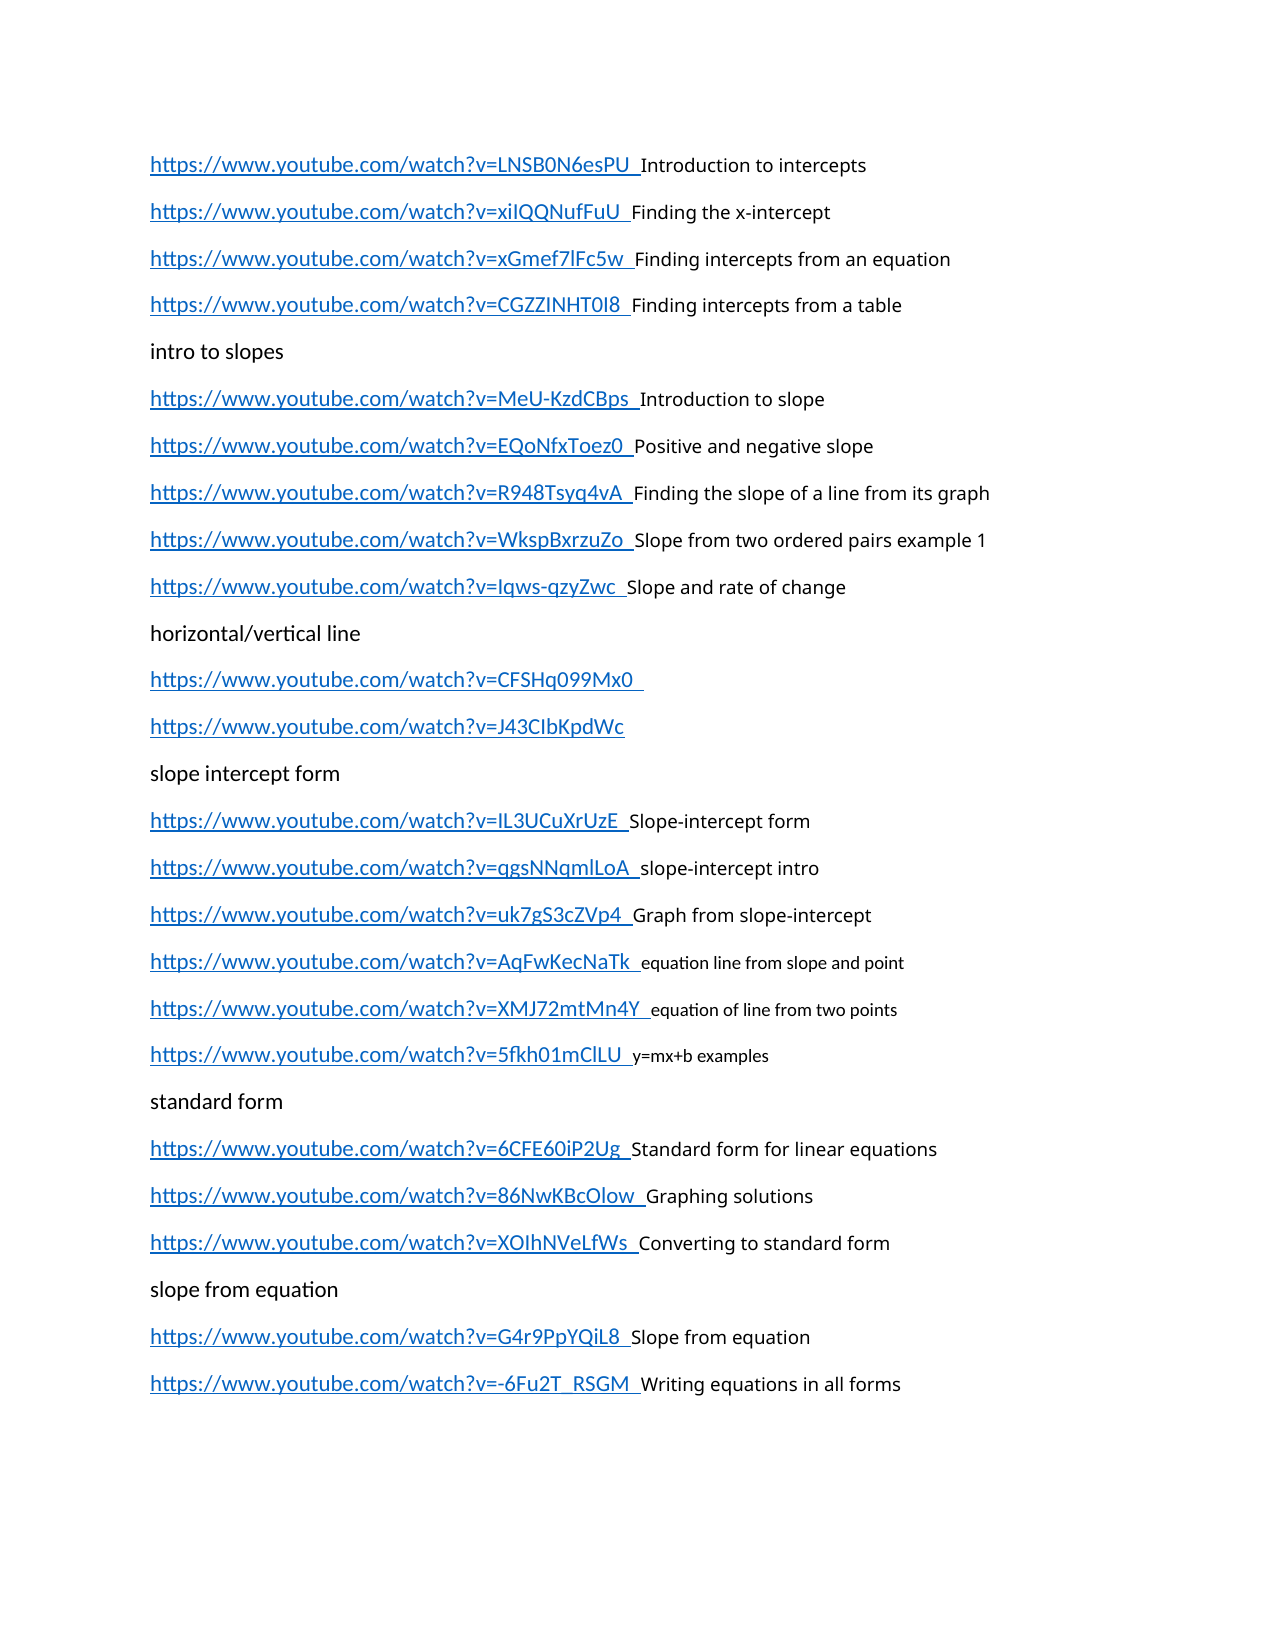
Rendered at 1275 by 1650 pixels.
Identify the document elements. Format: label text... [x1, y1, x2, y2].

text slope from equation [150, 1275, 1125, 1303]
text https://www.youtube.com/watch?v=AqFwKecNaTk equation line from slope and point [150, 947, 1125, 975]
text https://www.youtube.com/watch?v=6CFE60iP2Ug Standard form for linear equations [150, 1134, 1125, 1162]
text https://www.youtube.com/watch?v=CGZZINHT0I8 Finding intercepts from a table [150, 291, 1125, 319]
text https://www.youtube.com/watch?v=G4r9PpYQiL8 Slope from equation [150, 1322, 1125, 1350]
text https://www.youtube.com/watch?v=XMJ72mtMn4Y equation of line from two points [150, 994, 1125, 1022]
text https://www.youtube.com/watch?v=uk7gS3cZVp4 Graph from slope-intercept [150, 900, 1125, 928]
text https://www.youtube.com/watch?v=MeU-KzdCBps Introduction to slope [150, 384, 1125, 412]
text https://www.youtube.com/watch?v=Iqws-qzyZwc Slope and rate of change [150, 572, 1125, 600]
text https://www.youtube.com/watch?v=CFSHq099Mx0 [150, 666, 1125, 694]
text standard form [150, 1087, 1125, 1116]
text https://www.youtube.com/watch?v=xiIQQNufFuU Finding the x-intercept [150, 197, 1125, 225]
text https://www.youtube.com/watch?v=XOIhNVeLfWs Converting to standard form [150, 1228, 1125, 1256]
text https://www.youtube.com/watch?v=J43CIbKpdWc [150, 712, 1125, 741]
text https://www.youtube.com/watch?v=IL3UCuXrUzE Slope-intercept form [150, 806, 1125, 834]
text https://www.youtube.com/watch?v=5fkh01mClLU y=mx+b examples [150, 1041, 1125, 1069]
text intro to slopes [150, 337, 1125, 366]
text https://www.youtube.com/watch?v=EQoNfxToez0 Positive and negative slope [150, 431, 1125, 459]
text https://www.youtube.com/watch?v=-6Fu2T_RSGM Writing equations in all forms [150, 1369, 1125, 1397]
text https://www.youtube.com/watch?v=xGmef7lFc5w Finding intercepts from an equation [150, 244, 1125, 272]
text https://www.youtube.com/watch?v=LNSB0N6esPU Introduction to intercepts [150, 150, 1125, 178]
text https://www.youtube.com/watch?v=qgsNNqmlLoA slope-intercept intro [150, 853, 1125, 881]
text https://www.youtube.com/watch?v=WkspBxrzuZo Slope from two ordered pairs example 1 [150, 525, 1125, 553]
text https://www.youtube.com/watch?v=86NwKBcOlow Graphing solutions [150, 1181, 1125, 1209]
text horizontal/vertical line [150, 619, 1125, 647]
text https://www.youtube.com/watch?v=R948Tsyq4vA Finding the slope of a line from its graph [150, 478, 1125, 506]
text slope intercept form [150, 759, 1125, 787]
